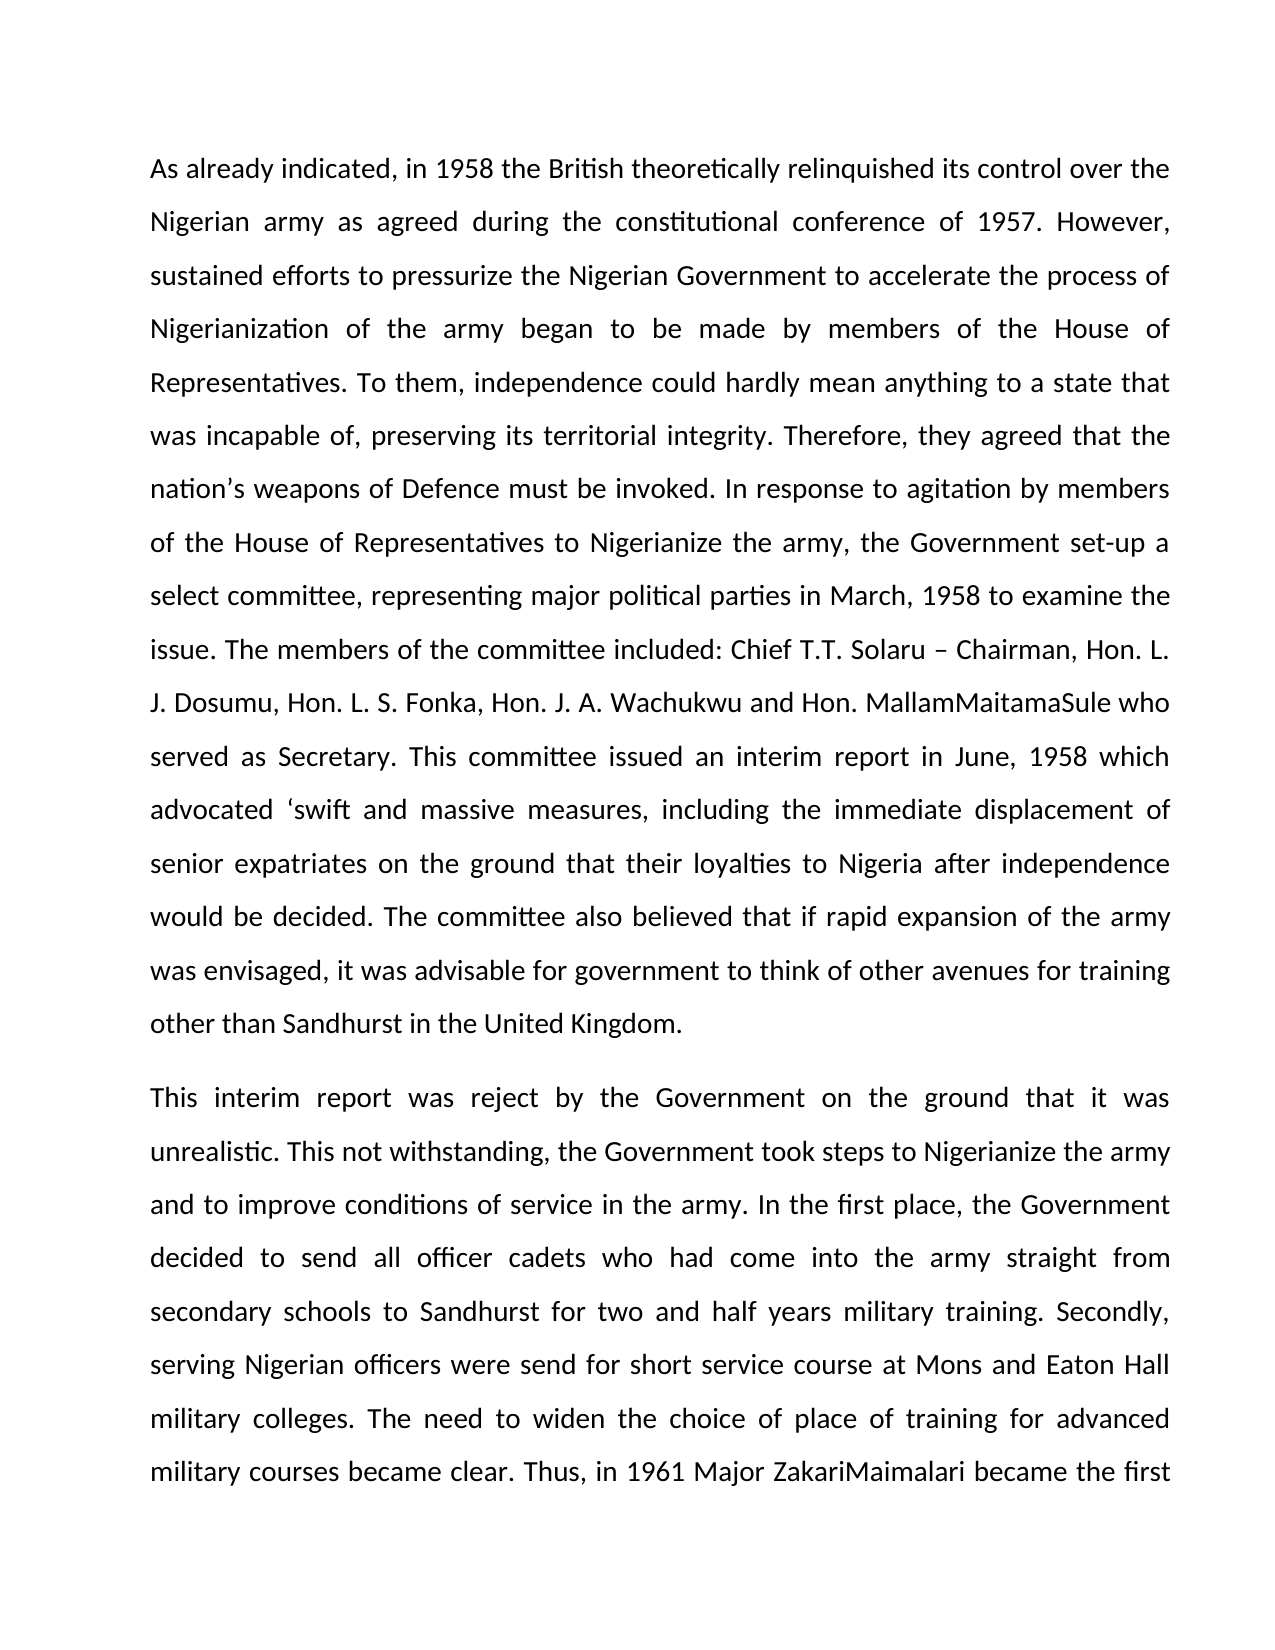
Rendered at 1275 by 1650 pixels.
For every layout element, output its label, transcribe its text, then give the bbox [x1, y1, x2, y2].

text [150, 1079, 1172, 1489]
text As already indicated, in 1958 the British theoretically relinquished its control over the Nigerian army as agreed during the constitutional conference of 1957. However, sustained efforts to pressurize the Nigerian Government to accelerate the process of Nigerianization of the army began to be made by members of the House of Representatives. To them, independence could hardly mean anything to a state that was incapable of, preserving its territorial integrity. Therefore, they agreed that the nation’s weapons of Defence must be invoked. In response to agitation by members of the House of Representatives to Nigerianize the army, the Government set-up a select committee, representing major political parties in March, 1958 to examine the issue. The members of the committee included: Chief T.T. Solaru – Chairman, Hon. L. J. Dosumu, Hon. L. S. Fonka, Hon. J. A. Wachukwu and Hon. MallamMaitamaSule who served as Secretary. This committee issued an interim report in June, 1958 which advocated ‘swift and massive measures, including the immediate displacement of senior expatriates on the ground that their loyalties to Nigeria after independence would be decided. The committee also believed that if rapid expansion of the army was envisaged, it was advisable for government to think of other avenues for training other than Sandhurst in the United Kingdom. [150, 150, 1172, 1041]
